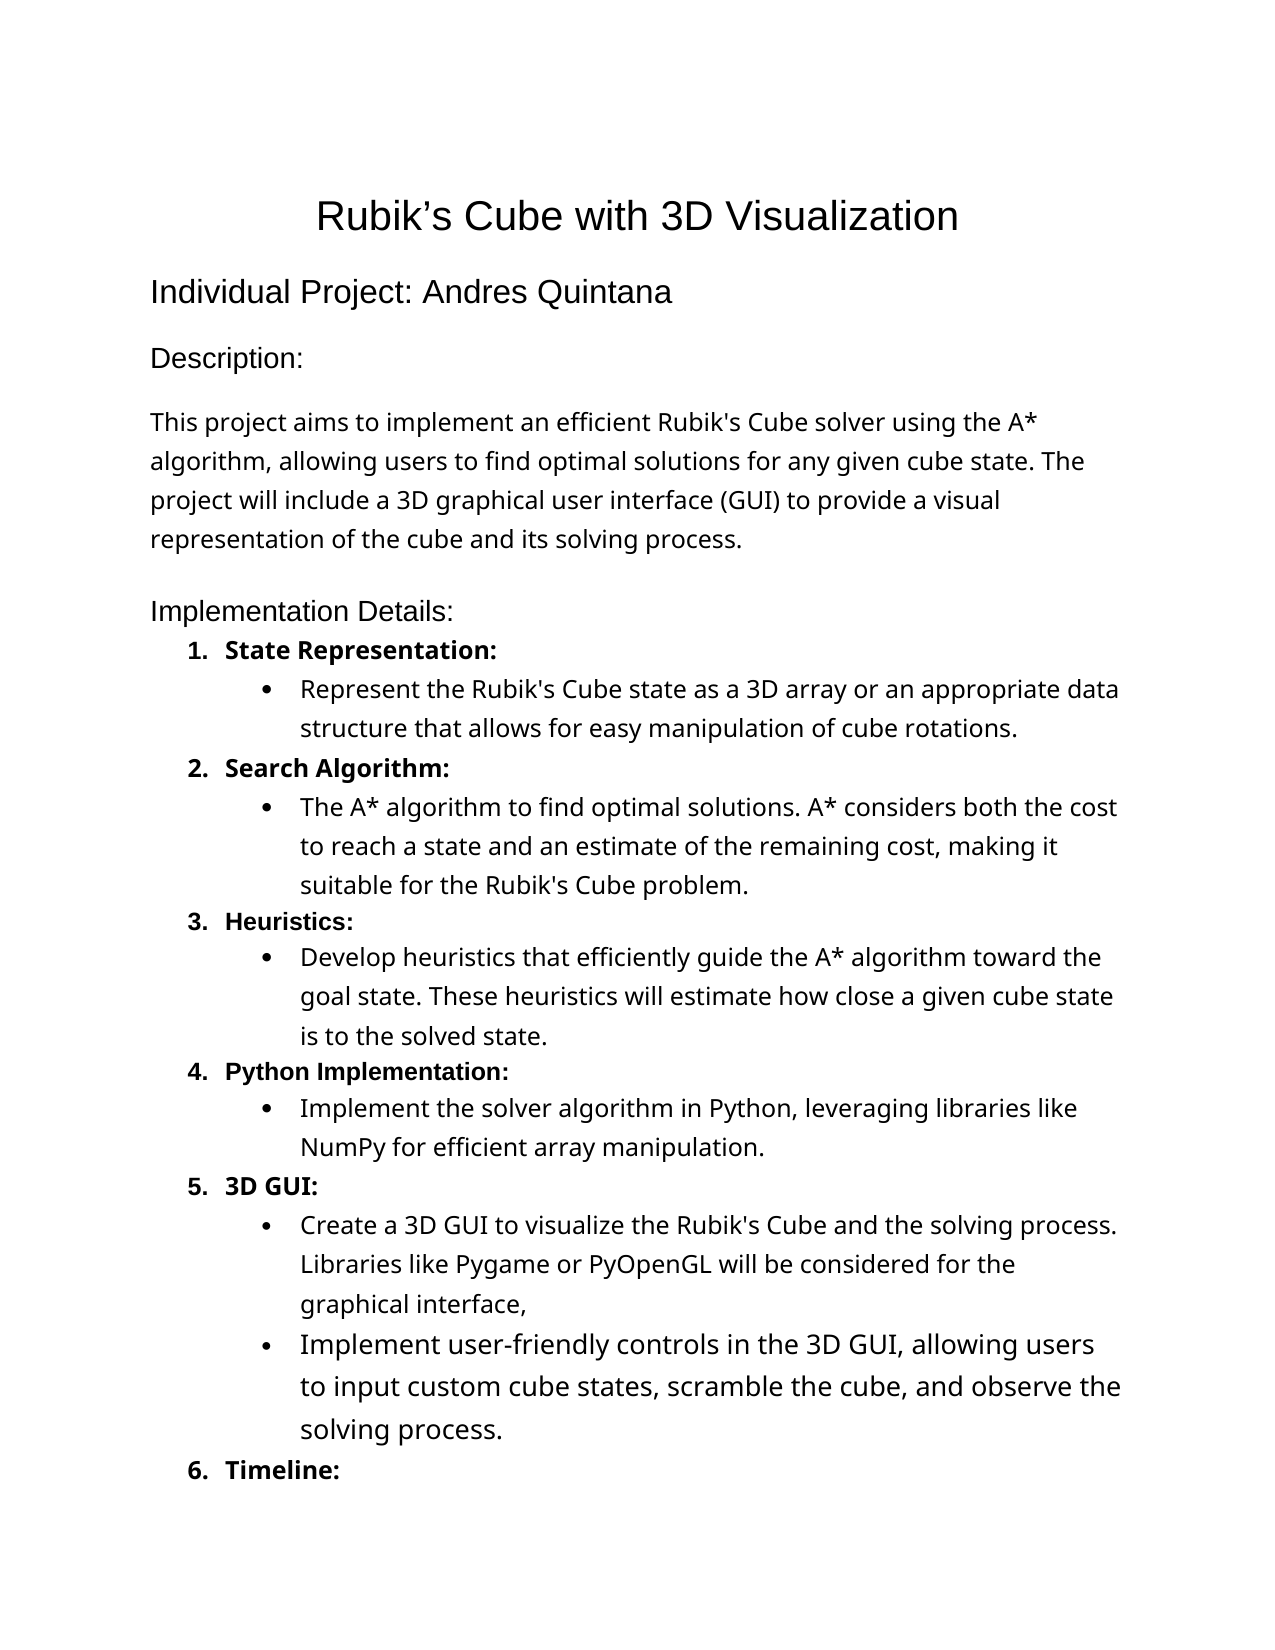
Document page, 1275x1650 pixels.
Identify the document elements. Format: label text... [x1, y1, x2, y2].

list Implement user-friendly controls in the 3D GUI, allowing users to input custom cube states, scramble the cube, and observe the solving process. [262, 1325, 1125, 1447]
list Develop heuristics that efficiently guide the A* algorithm toward the goal state. These heuristics will estimate how close a given cube state is to the solved state. [262, 940, 1125, 1052]
text Implementation Details: [150, 594, 1125, 628]
subtitle Description: [150, 341, 1125, 374]
list 3D GUI: [187, 1169, 1125, 1203]
subtitle Rubik’s Cube with 3D Visualization [150, 192, 1125, 239]
subtitle Individual Project: Andres Quintana [150, 272, 1125, 310]
list Create a 3D GUI to visualize the Rubik's Cube and the solving process. Libraries like Pygame or PyOpenGL will be considered for the graphical interface, [262, 1208, 1125, 1320]
list Represent the Rubik's Cube state as a 3D array or an appropriate data structure that allows for easy manipulation of cube rotations. [262, 672, 1125, 745]
list Heuristics: [187, 907, 1125, 936]
list Implement the solver algorithm in Python, leveraging libraries like NumPy for efficient array manipulation. [262, 1090, 1125, 1164]
text This project aims to implement an efficient Rubik's Cube solver using the A* algorithm, allowing users to find optimal solutions for any given cube state. The project will include a 3D graphical user interface (GUI) to provide a visual representation of the cube and its solving process. [150, 404, 1125, 556]
list The A* algorithm to find optimal solutions. A* considers both the cost to reach a state and an estimate of the remaining cost, making it suitable for the Rubik's Cube problem. [262, 789, 1125, 902]
list Search Algorithm: [187, 750, 1125, 784]
list State Representation: [187, 633, 1125, 667]
list Timeline: [187, 1453, 1125, 1487]
list Python Implementation: [187, 1057, 1125, 1086]
